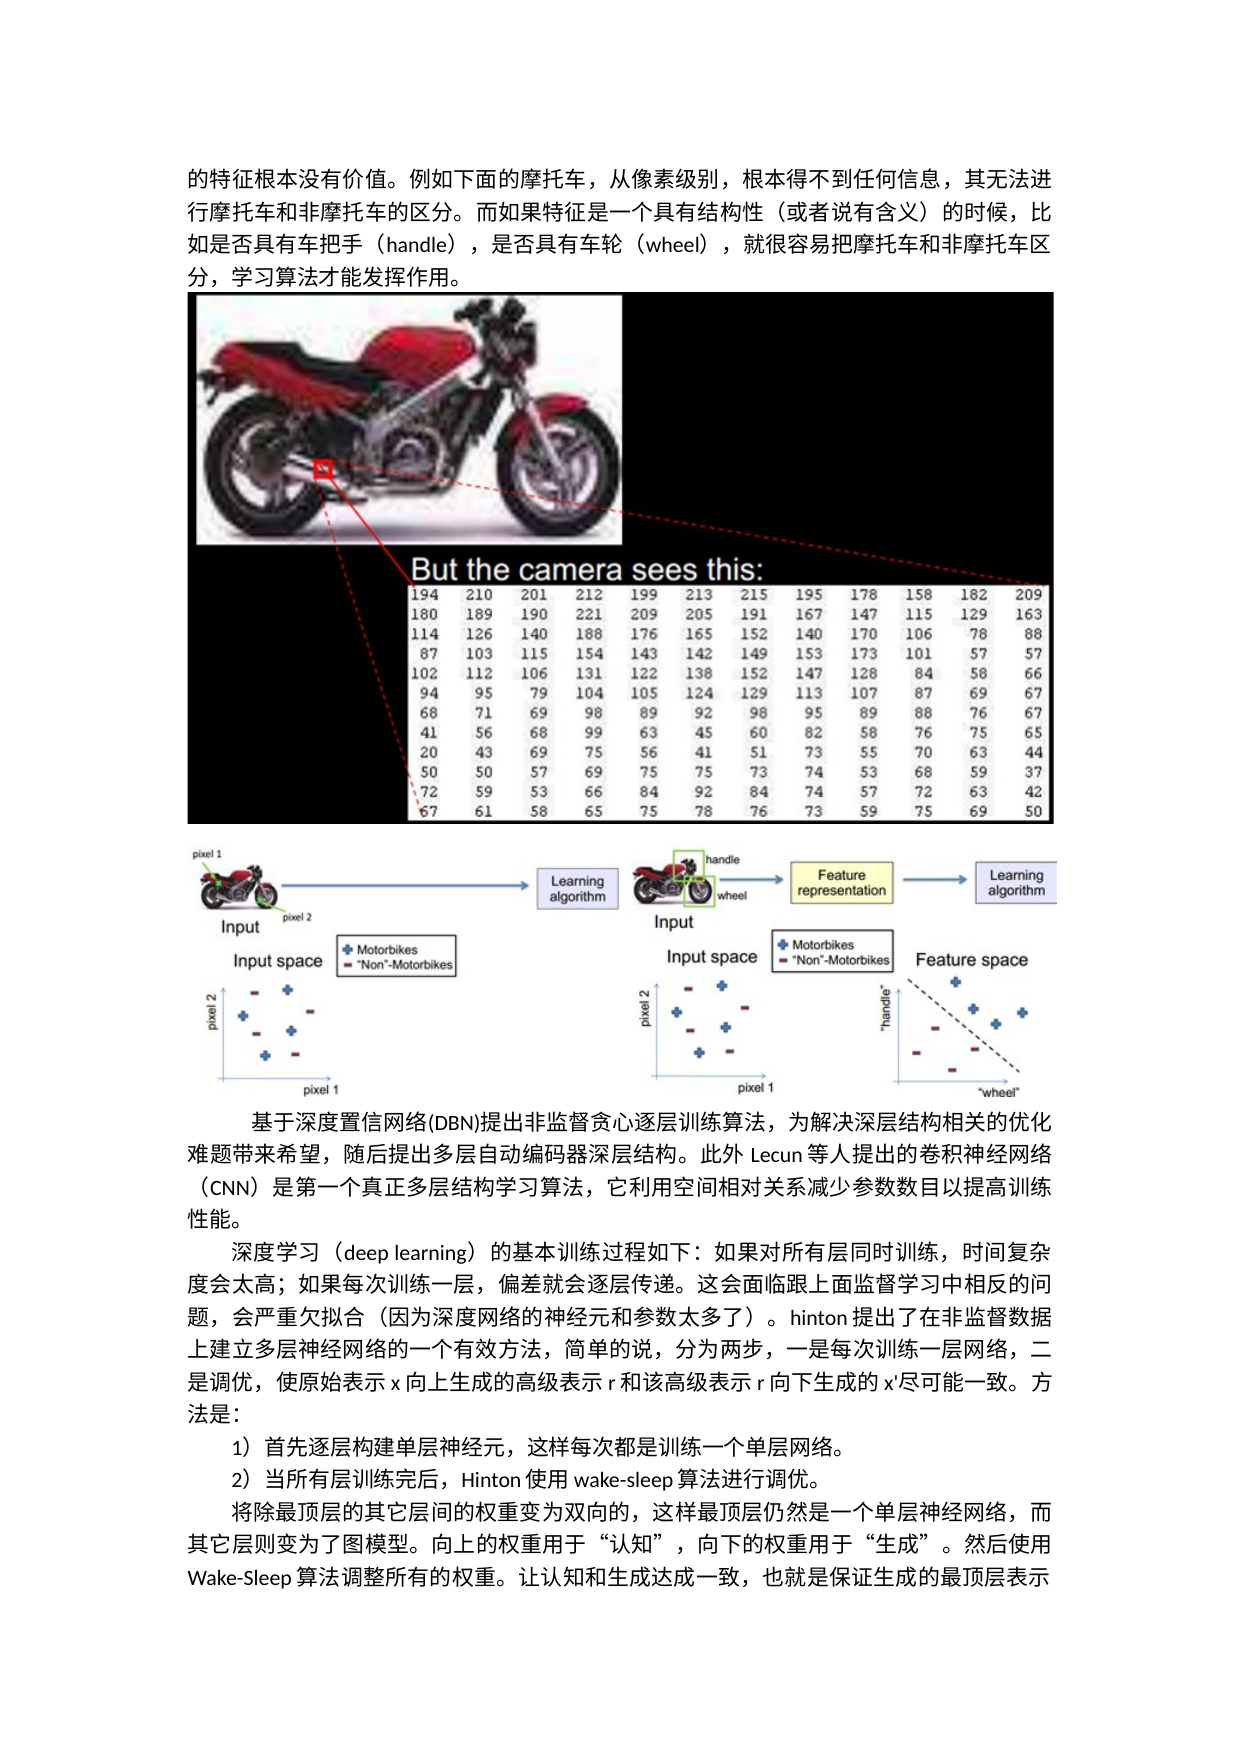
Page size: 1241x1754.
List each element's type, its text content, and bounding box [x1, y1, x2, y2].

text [187, 162, 1053, 292]
text 基于深度置信网络(DBN)提出非监督贪心逐层训练算法，为解决深层结构相关的优化难题带来希望，随后提出多层自动编码器深层结构。此外Lecun等人提出的卷积神经网络（CNN）是第一个真正多层结构学习算法，它利用空间相对关系减少参数数目以提高训练性能。 [187, 1104, 1053, 1234]
text 1）首先逐层构建单层神经元，这样每次都是训练一个单层网络。 [187, 1429, 1053, 1462]
text 深度学习（deep learning）的基本训练过程如下：如果对所有层同时训练，时间复杂度会太高；如果每次训练一层，偏差就会逐层传递。这会面临跟上面监督学习中相反的问题，会严重欠拟合（因为深度网络的神经元和参数太多了）。hinton提出了在非监督数据上建立多层神经网络的一个有效方法，简单的说，分为两步，一是每次训练一层网络，二是调优，使原始表示x向上生成的高级表示r和该高级表示r向下生成的x'尽可能一致。方法是： [187, 1234, 1053, 1429]
picture [187, 292, 1054, 824]
text 2）当所有层训练完后，Hinton使用wake-sleep算法进行调优。 [187, 1462, 1053, 1494]
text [187, 1494, 1053, 1592]
picture [187, 844, 1057, 1097]
